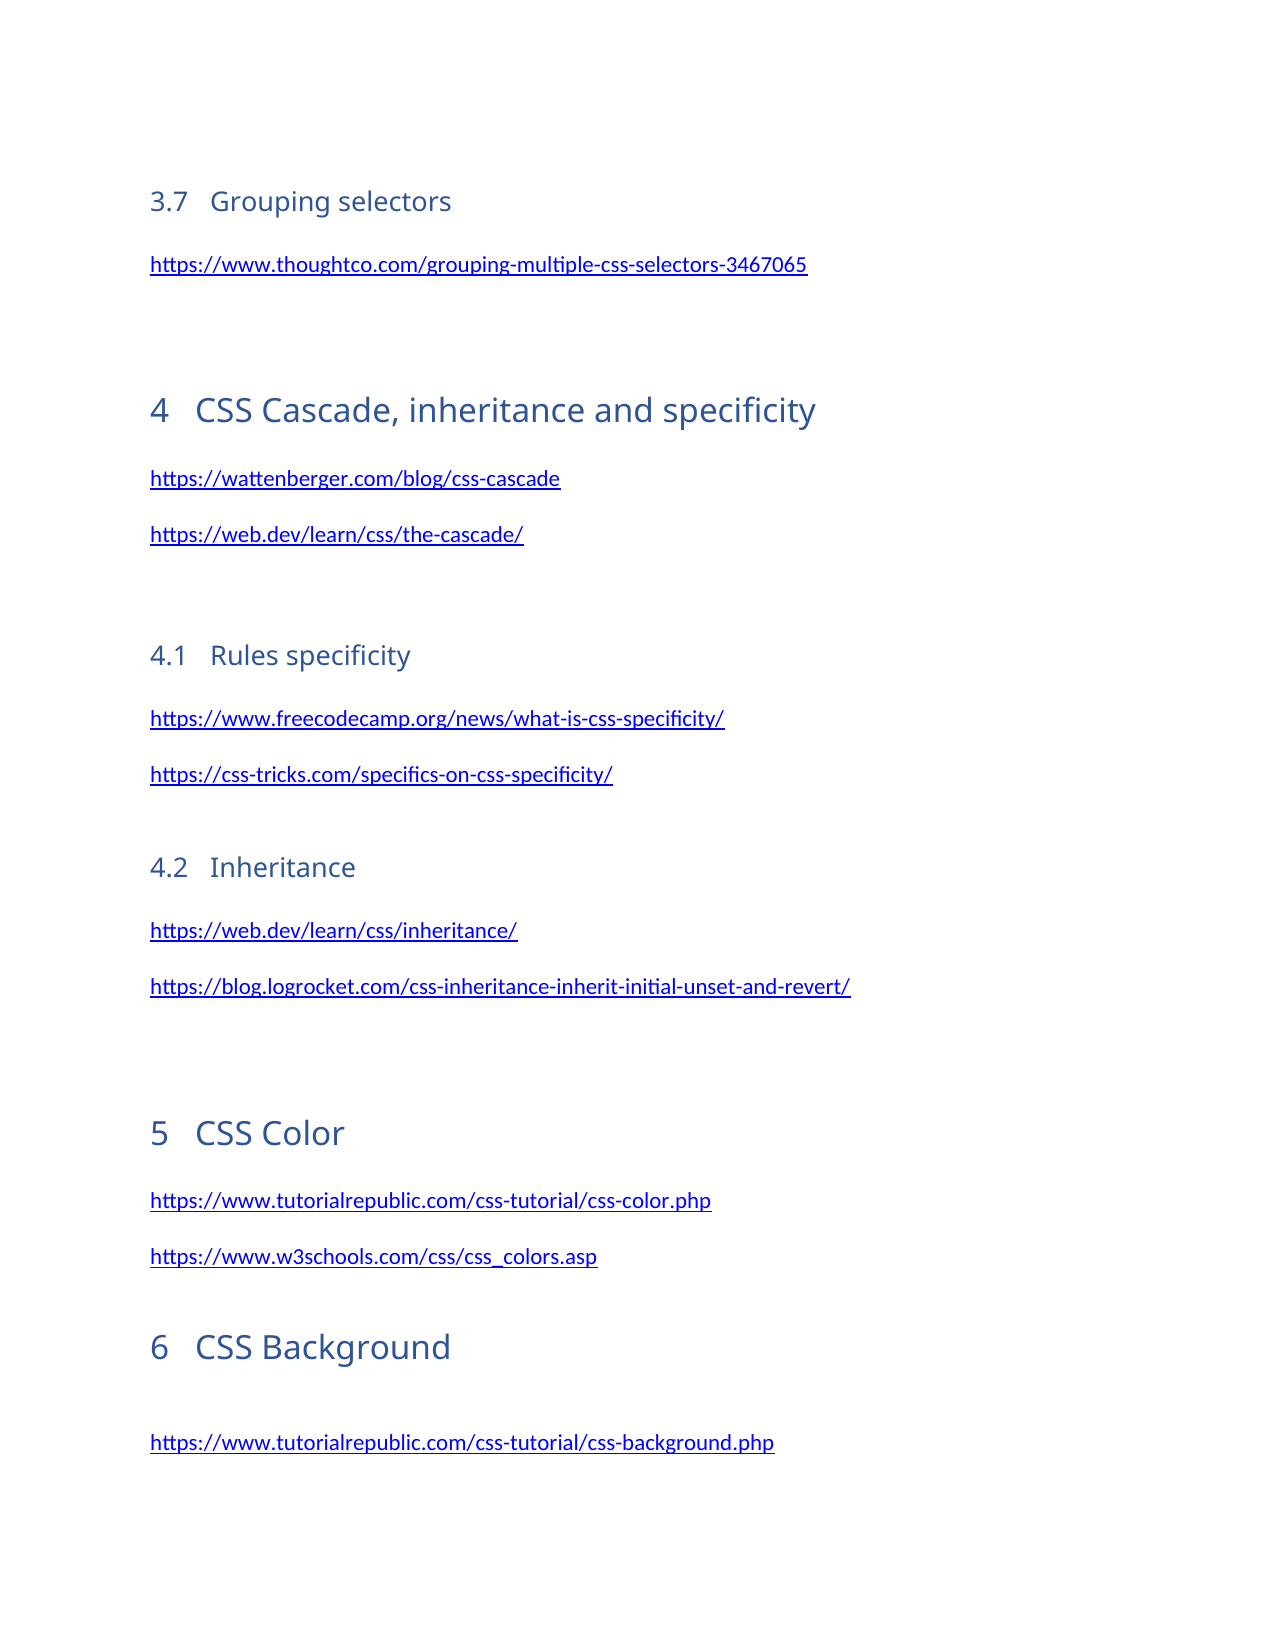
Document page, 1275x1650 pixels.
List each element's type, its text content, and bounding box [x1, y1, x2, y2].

text https://www.thoughtco.com/grouping-multiple-css-selectors-3467065 [150, 250, 1125, 278]
text https://www.w3schools.com/css/css_colors.asp [150, 1242, 1125, 1270]
text https://wattenberger.com/blog/css-cascade [150, 464, 1125, 492]
subtitle Inheritance [150, 848, 1125, 885]
text https://www.tutorialrepublic.com/css-tutorial/css-background.php [150, 1428, 1125, 1456]
subtitle CSS Cascade, inheritance and specificity [150, 387, 1125, 432]
subtitle Rules specificity [150, 636, 1125, 673]
text https://www.freecodecamp.org/news/what-is-css-specificity/ [150, 704, 1125, 732]
text https://css-tricks.com/specifics-on-css-specificity/ [150, 760, 1125, 788]
text https://web.dev/learn/css/inheritance/ [150, 916, 1125, 944]
subtitle CSS Color [150, 1109, 1125, 1155]
text https://www.tutorialrepublic.com/css-tutorial/css-color.php [150, 1186, 1125, 1214]
subtitle Grouping selectors [150, 182, 1125, 219]
text https://web.dev/learn/css/the-cascade/ [150, 520, 1125, 548]
text https://blog.logrocket.com/css-inheritance-inherit-initial-unset-and-revert/ [150, 972, 1125, 1000]
subtitle CSS Background [150, 1323, 1125, 1369]
